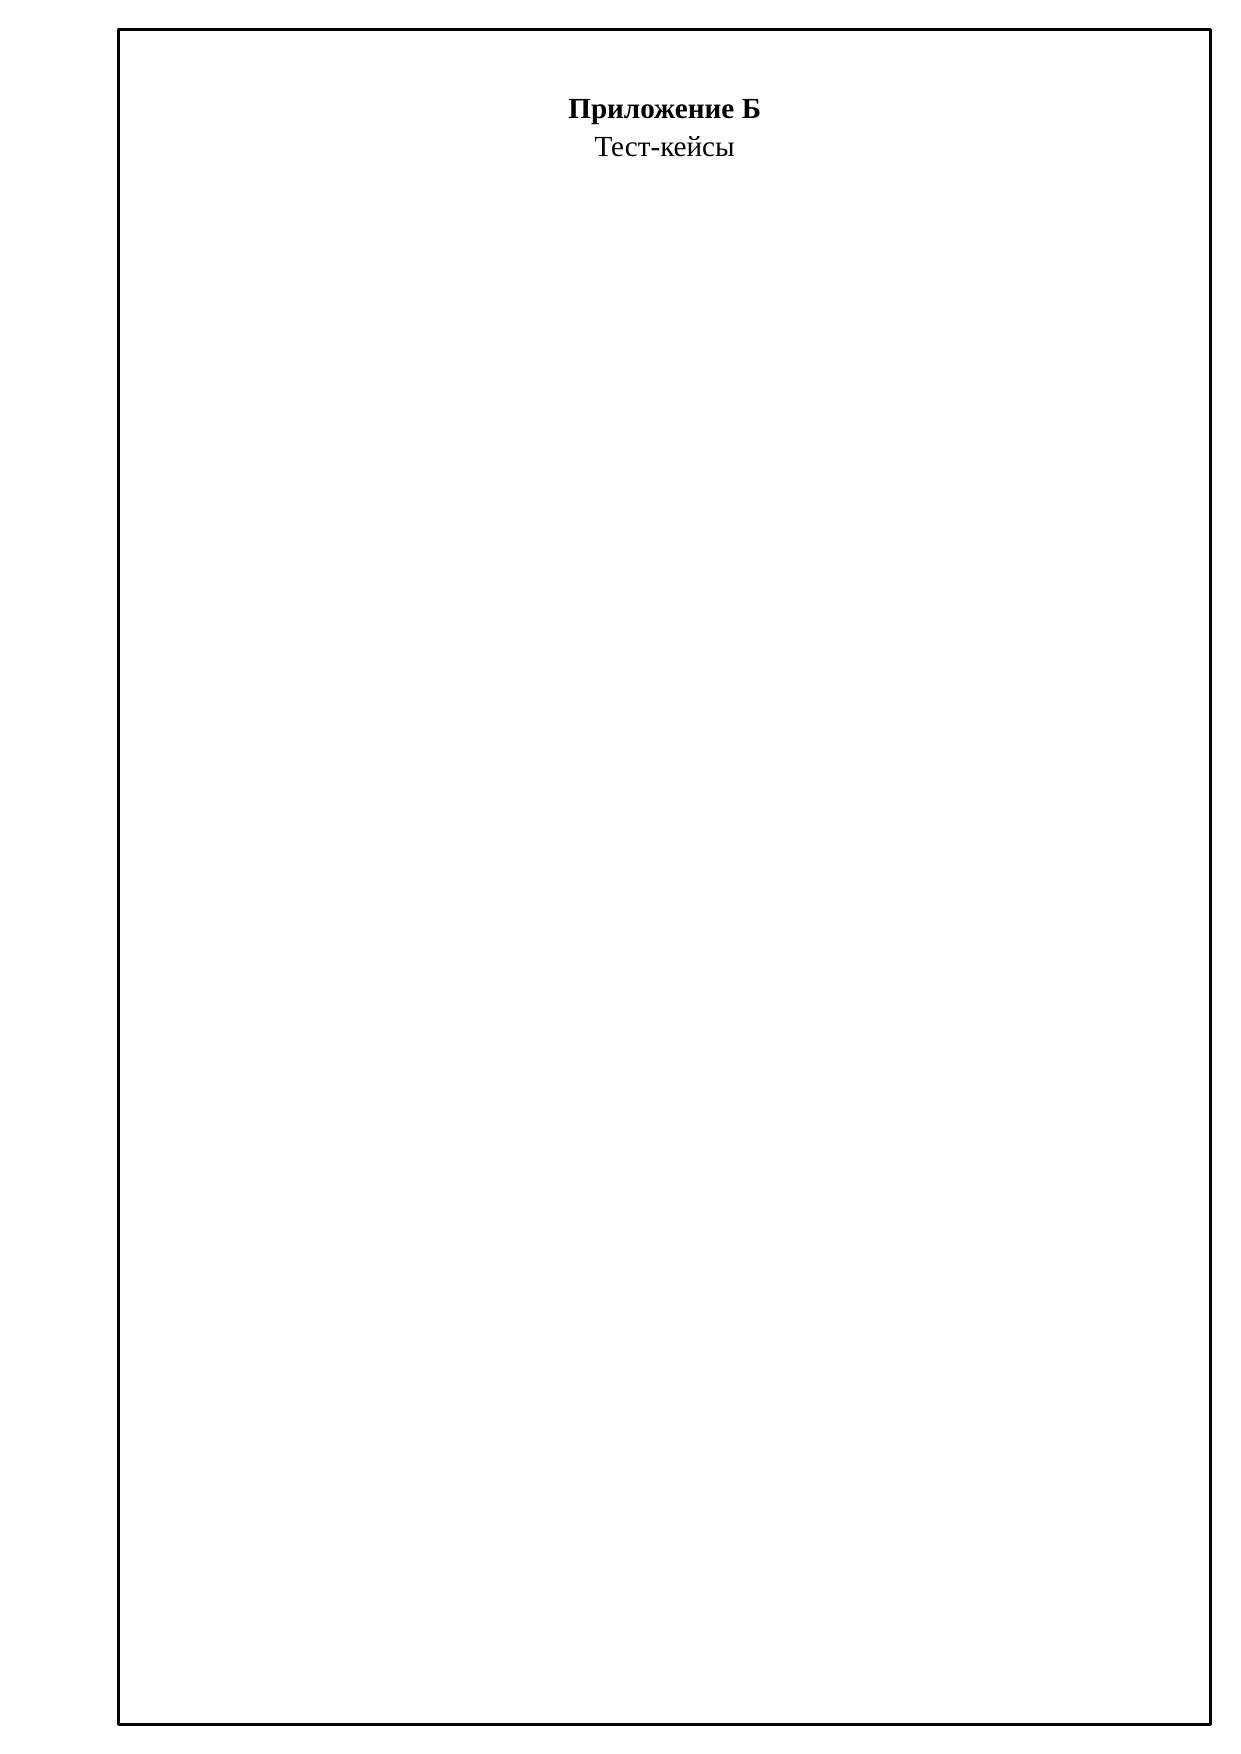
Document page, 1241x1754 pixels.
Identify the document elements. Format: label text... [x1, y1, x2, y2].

text Приложение Б Тест-кейсы [148, 89, 1181, 164]
